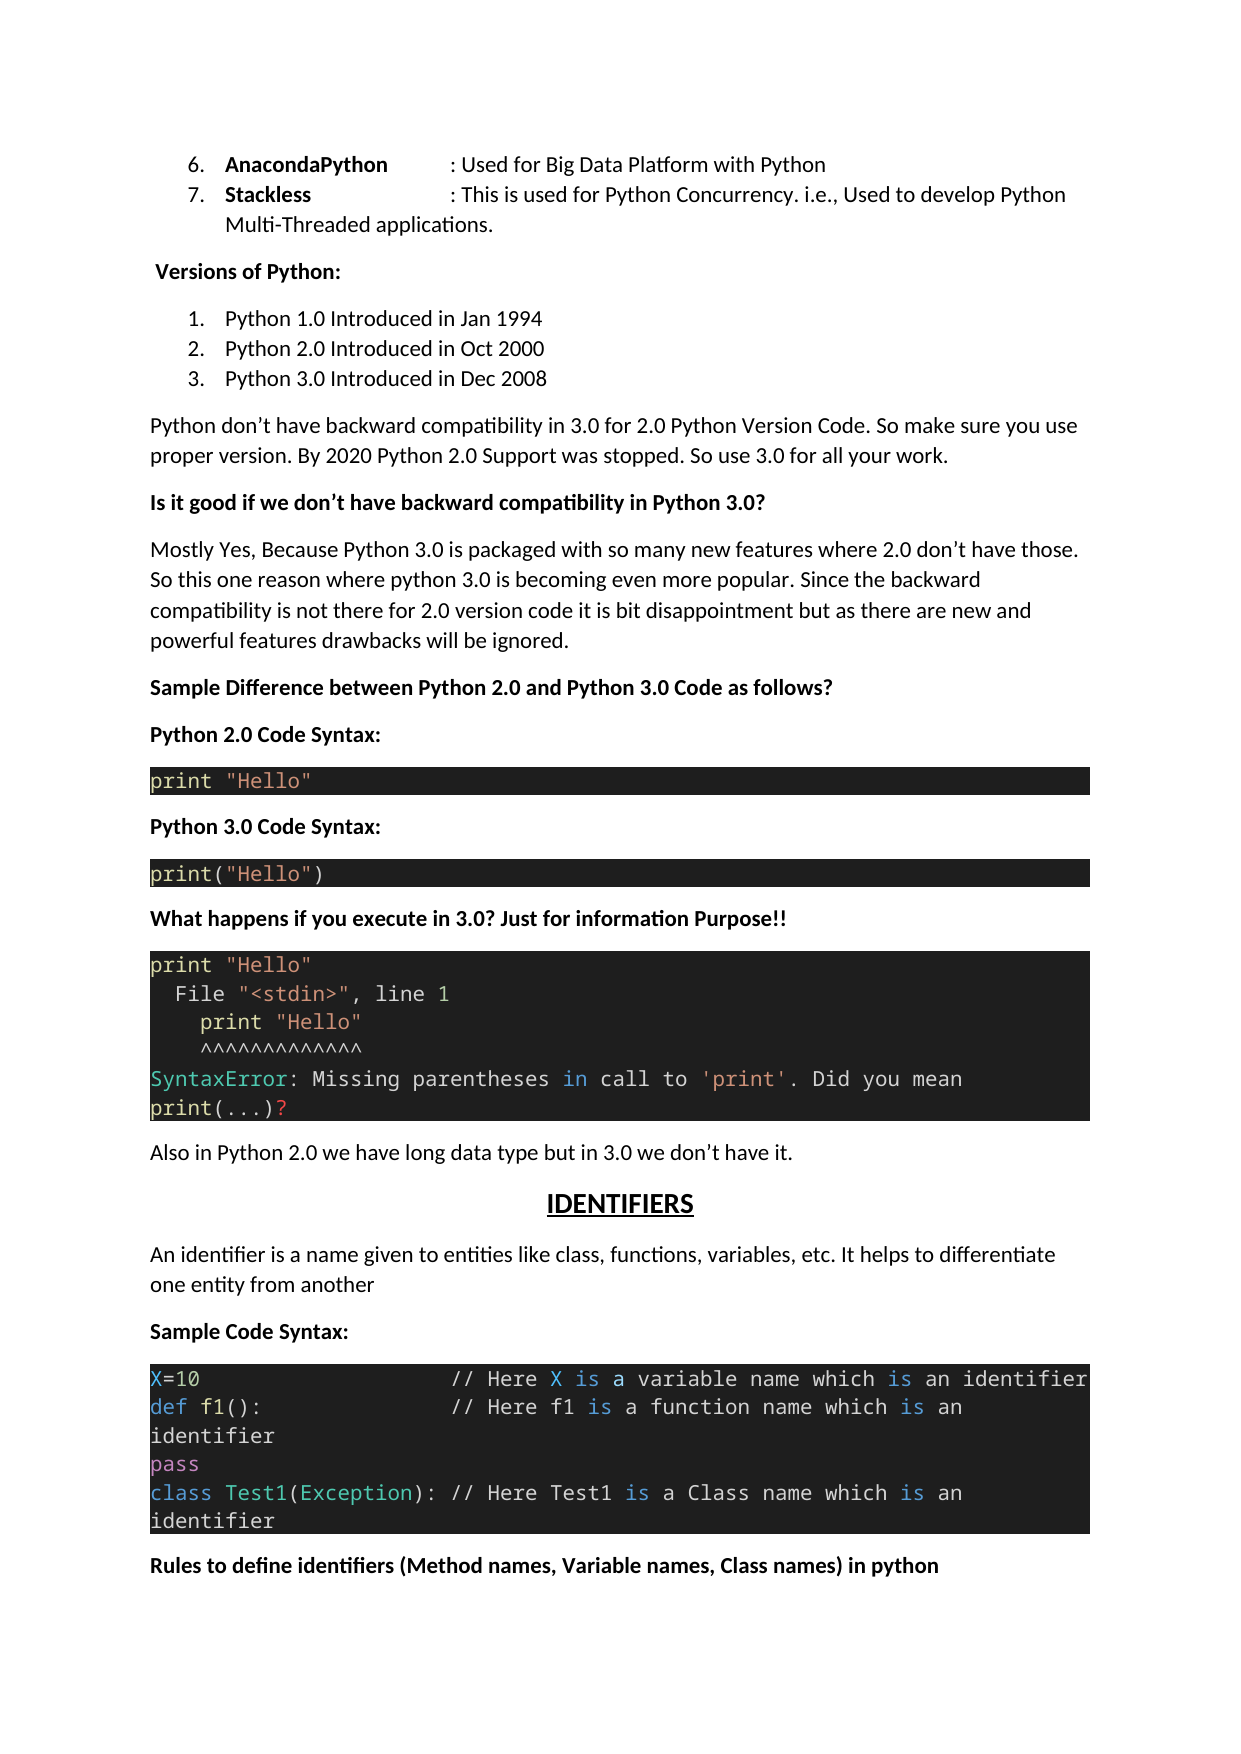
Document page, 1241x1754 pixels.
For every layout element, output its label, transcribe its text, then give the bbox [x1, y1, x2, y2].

text Is it good if we don’t have backward compatibility in Python 3.0? [150, 488, 1090, 517]
text Python 2.0 Code Syntax: [150, 720, 1090, 748]
text Also in Python 2.0 we have long data type but in 3.0 we don’t have it. [150, 1138, 1090, 1166]
text print("Hello") [150, 859, 1090, 887]
text Python don’t have backward compatibility in 3.0 for 2.0 Python Version Code. So make sure you use proper version. By 2020 Python 2.0 Support was stopped. So use 3.0 for all your work. [150, 411, 1090, 470]
text Mostly Yes, Because Python 3.0 is packaged with so many new features where 2.0 don’t have those. So this one reason where python 3.0 is becoming even more popular. Since the backward compatibility is not there for 2.0 version code it is bit disappointment but as there are new and powerful features drawbacks will be ignored. [150, 535, 1090, 654]
list Python 2.0 Introduced in Oct 2000 [187, 334, 1090, 362]
text Sample Difference between Python 2.0 and Python 3.0 Code as follows? [150, 673, 1090, 701]
text Sample Code Syntax: [150, 1317, 1090, 1345]
list Stackless : This is used for Python Concurrency. i.e., Used to develop Python Multi-Threaded applications. [187, 180, 1090, 238]
text pass [150, 1449, 1090, 1478]
text File "<stdin>", line 1 [150, 979, 1090, 1007]
text Python 3.0 Code Syntax: [150, 812, 1090, 840]
text Rules to define identifiers (Method names, Variable names, Class names) in python [150, 1551, 1090, 1579]
text class Test1(Exception): // Here Test1 is a Class name which is an identifier [150, 1478, 1090, 1534]
list AnacondaPython : Used for Big Data Platform with Python [187, 150, 1090, 178]
text print "Hello" [150, 951, 1090, 979]
text X=10 // Here X is a variable name which is an identifier [150, 1364, 1090, 1392]
text ^^^^^^^^^^^^^ [150, 1036, 1090, 1064]
list Python 1.0 Introduced in Jan 1994 [187, 304, 1090, 332]
text An identifier is a name given to entities like class, functions, variables, etc. It helps to differentiate one entity from another [150, 1240, 1090, 1298]
text print "Hello" [150, 767, 1090, 795]
text What happens if you execute in 3.0? Just for information Purpose!! [150, 904, 1090, 932]
text SyntaxError: Missing parentheses in call to 'print'. Did you mean print(...)? [150, 1064, 1090, 1121]
text def f1(): // Here f1 is a function name which is an identifier [150, 1392, 1090, 1449]
text IDENTIFIERS [150, 1185, 1090, 1220]
text Versions of Python: [150, 257, 1090, 285]
text print "Hello" [150, 1007, 1090, 1036]
list Python 3.0 Introduced in Dec 2008 [187, 364, 1090, 393]
